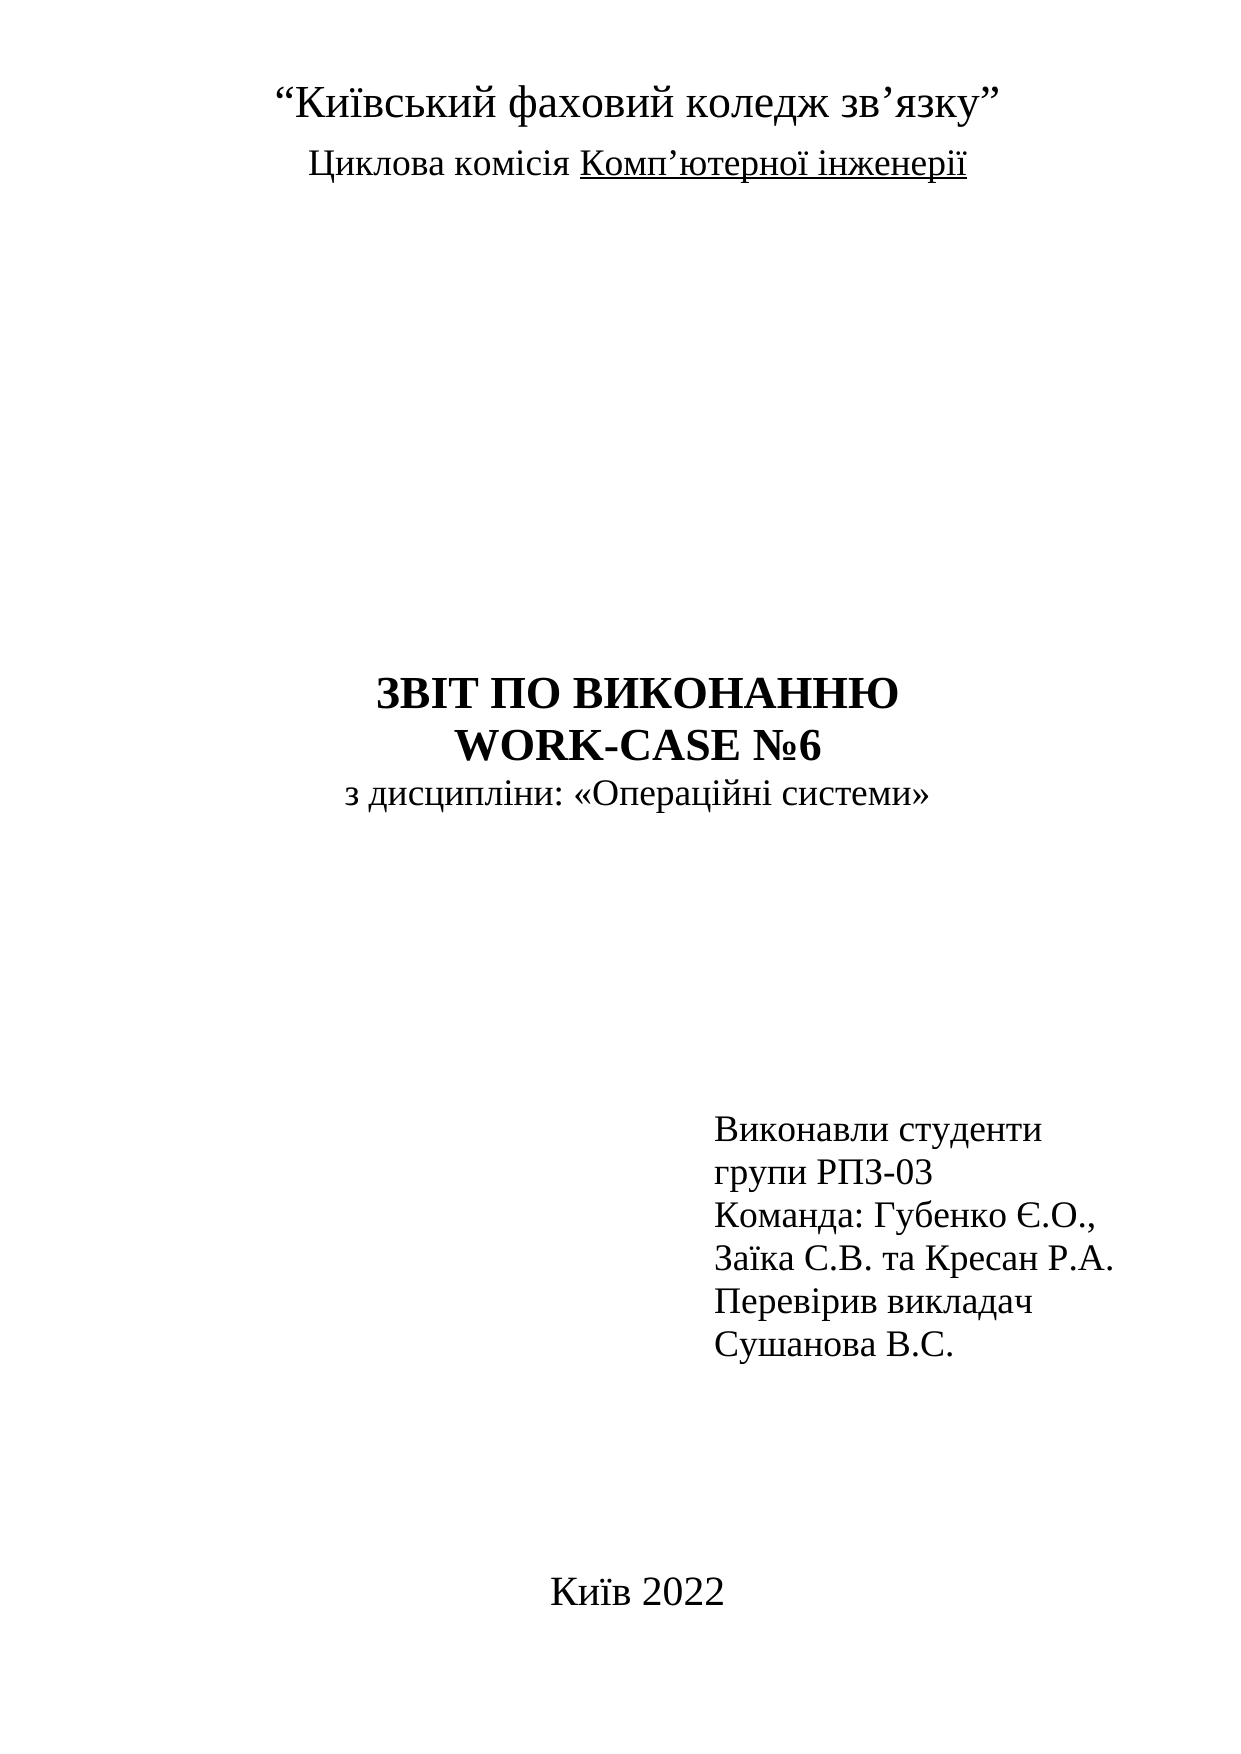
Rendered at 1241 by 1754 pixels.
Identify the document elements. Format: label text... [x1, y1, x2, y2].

text WORK-CASE №6 [94, 718, 1181, 771]
text з дисципліни: «Операційні системи» [94, 771, 1181, 814]
text Сушанова В.С. [714, 1322, 1181, 1365]
text Циклова комісія Комп’ютерної інженерії [94, 140, 1181, 183]
text Перевірив викладач [714, 1279, 1181, 1322]
text ЗВІТ ПО ВИКОНАННЮ [94, 665, 1181, 718]
text Виконавли студенти [714, 1106, 1181, 1149]
text Заїка С.В. та Кресан Р.А. [714, 1236, 1181, 1279]
text “Київський фаховий коледж зв’язку” [94, 75, 1181, 128]
text Київ 2022 [94, 1566, 1181, 1614]
text Команда: Губенко Є.О., [714, 1192, 1181, 1236]
text групи РПЗ-03 [714, 1149, 1181, 1192]
